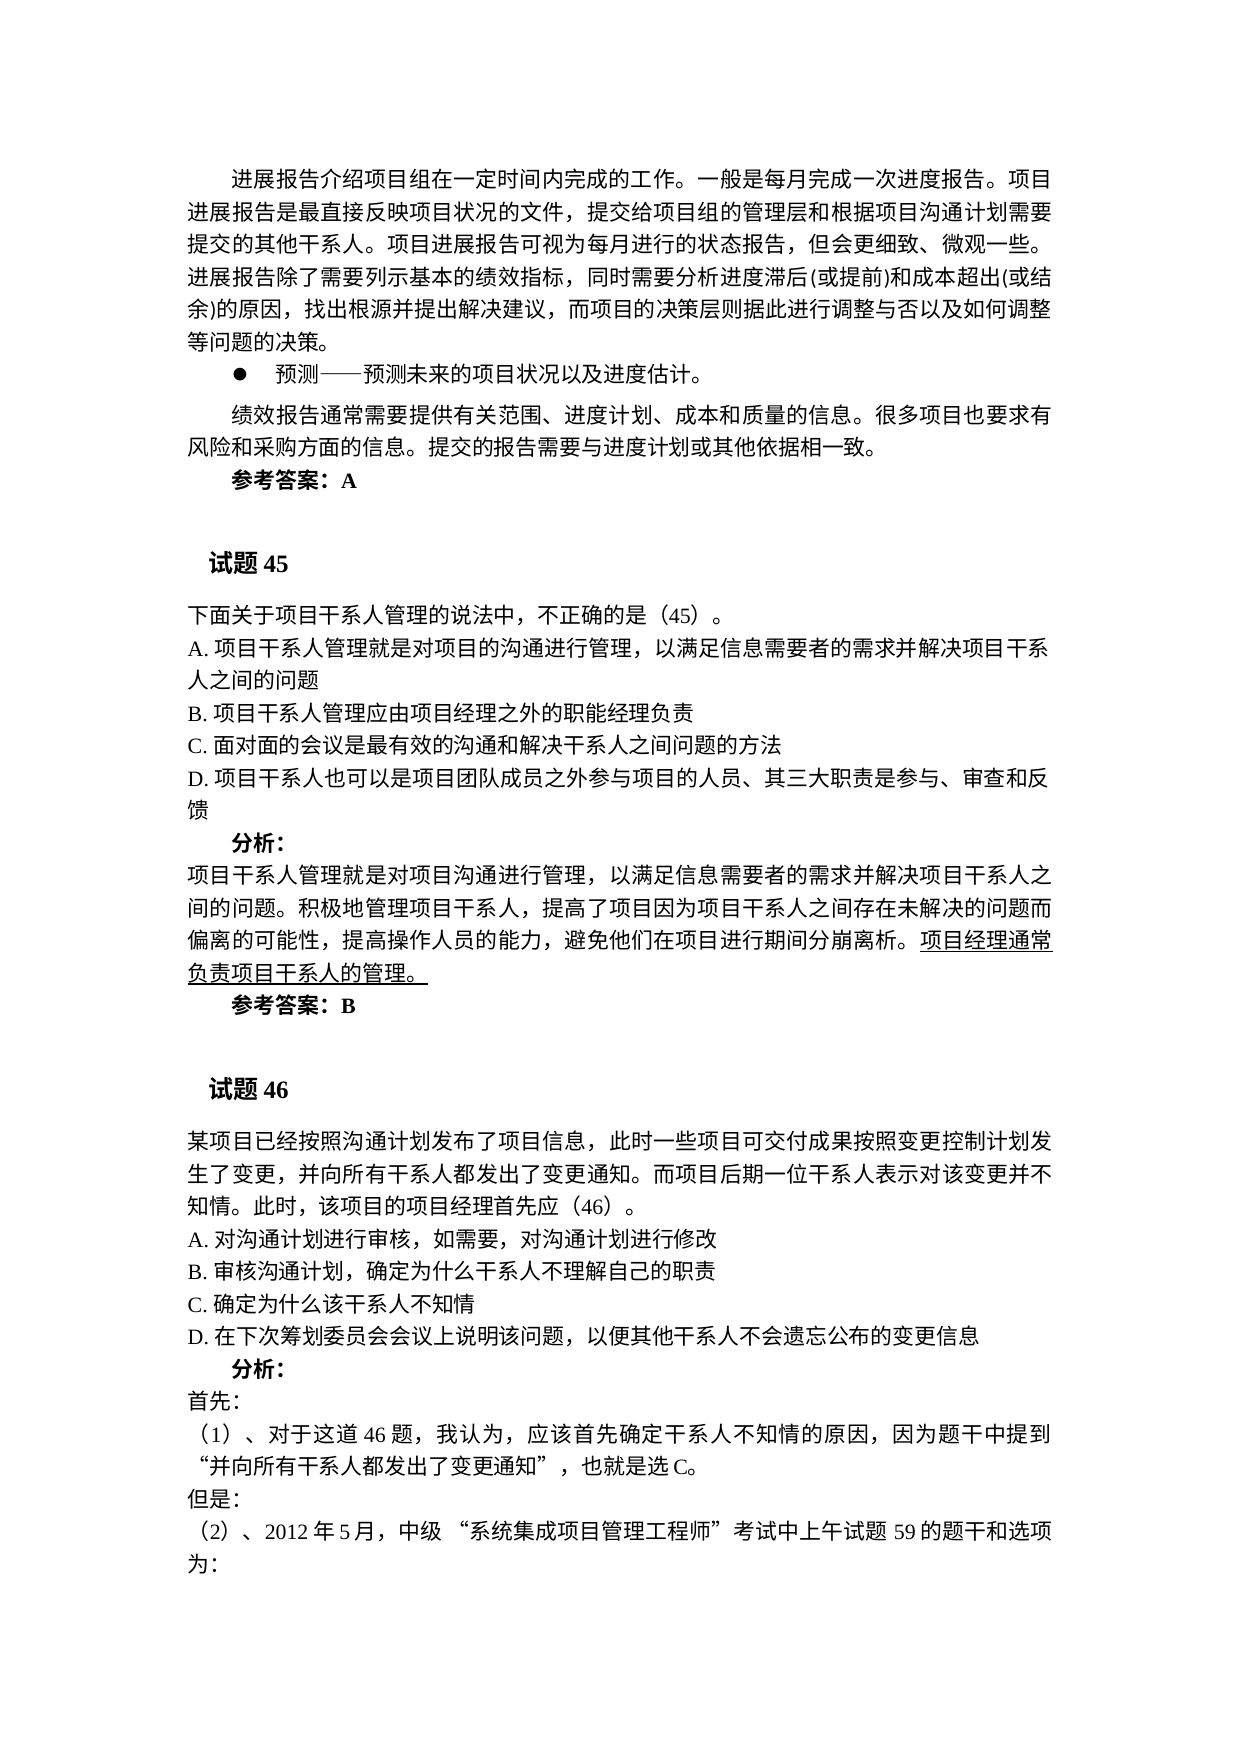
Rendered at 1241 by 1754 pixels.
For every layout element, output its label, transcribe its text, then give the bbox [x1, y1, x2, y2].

text （2）、2012年5月，中级 “系统集成项目管理工程师”考试中上午试题59的题干和选项为： [187, 1514, 1053, 1579]
text 但是： [187, 1481, 1053, 1514]
text （1）、对于这道46题，我认为，应该首先确定干系人不知情的原因，因为题干中提到“并向所有干系人都发出了变更通知”，也就是选C。 [187, 1416, 1053, 1481]
text C. 面对面的会议是最有效的沟通和解决干系人之间问题的方法 [187, 728, 1053, 761]
text B. 项目干系人管理应由项目经理之外的职能经理负责 [187, 696, 1053, 728]
subtitle 试题46 [187, 1069, 1053, 1106]
text A. 对沟通计划进行审核，如需要，对沟通计划进行修改 [187, 1221, 1053, 1254]
text A. 项目干系人管理就是对项目的沟通进行管理，以满足信息需要者的需求并解决项目干系人之间的问题 [187, 631, 1053, 696]
text 绩效报告通常需要提供有关范围、进度计划、成本和质量的信息。很多项目也要求有风险和采购方面的信息。提交的报告需要与进度计划或其他依据相一致。 [187, 397, 1053, 462]
text 进展报告介绍项目组在一定时间内完成的工作。一般是每月完成一次进度报告。项目进展报告是最直接反映项目状况的文件，提交给项目组的管理层和根据项目沟通计划需要提交的其他干系人。项目进展报告可视为每月进行的状态报告，但会更细致、微观一些。进展报告除了需要列示基本的绩效指标，同时需要分析进度滞后(或提前)和成本超出(或结余)的原因，找出根源并提出解决建议，而项目的决策层则据此进行调整与否以及如何调整等问题的决策。 [187, 162, 1053, 357]
text B. 审核沟通计划，确定为什么干系人不理解自己的职责 [187, 1254, 1053, 1286]
text 下面关于项目干系人管理的说法中，不正确的是（45）。 [187, 598, 1053, 631]
text C. 确定为什么该干系人不知情 [187, 1286, 1053, 1319]
text 项目干系人管理就是对项目沟通进行管理，以满足信息需要者的需求并解决项目干系人之间的问题。积极地管理项目干系人，提高了项目因为项目干系人之间存在未解决的问题而偏离的可能性，提高操作人员的能力，避免他们在项目进行期间分崩离析。项目经理通常负责项目干系人的管理。 [187, 858, 1053, 988]
text 分析： [187, 1351, 1053, 1384]
text 首先： [187, 1384, 1053, 1416]
text 参考答案：B [187, 988, 1053, 1021]
subtitle 试题45 [187, 544, 1053, 580]
text D. 在下次筹划委员会会议上说明该问题，以便其他干系人不会遗忘公布的变更信息 [187, 1319, 1053, 1351]
text D. 项目干系人也可以是项目团队成员之外参与项目的人员、其三大职责是参与、审查和反馈 [187, 761, 1053, 826]
text 某项目已经按照沟通计划发布了项目信息，此时一些项目可交付成果按照变更控制计划发生了变更，并向所有干系人都发出了变更通知。而项目后期一位干系人表示对该变更并不知情。此时，该项目的项目经理首先应（46）。 [187, 1124, 1053, 1221]
text 分析： [187, 826, 1053, 858]
text 参考答案：A [187, 462, 1053, 495]
list 预测——预测未来的项目状况以及进度估计。 [232, 357, 1053, 389]
